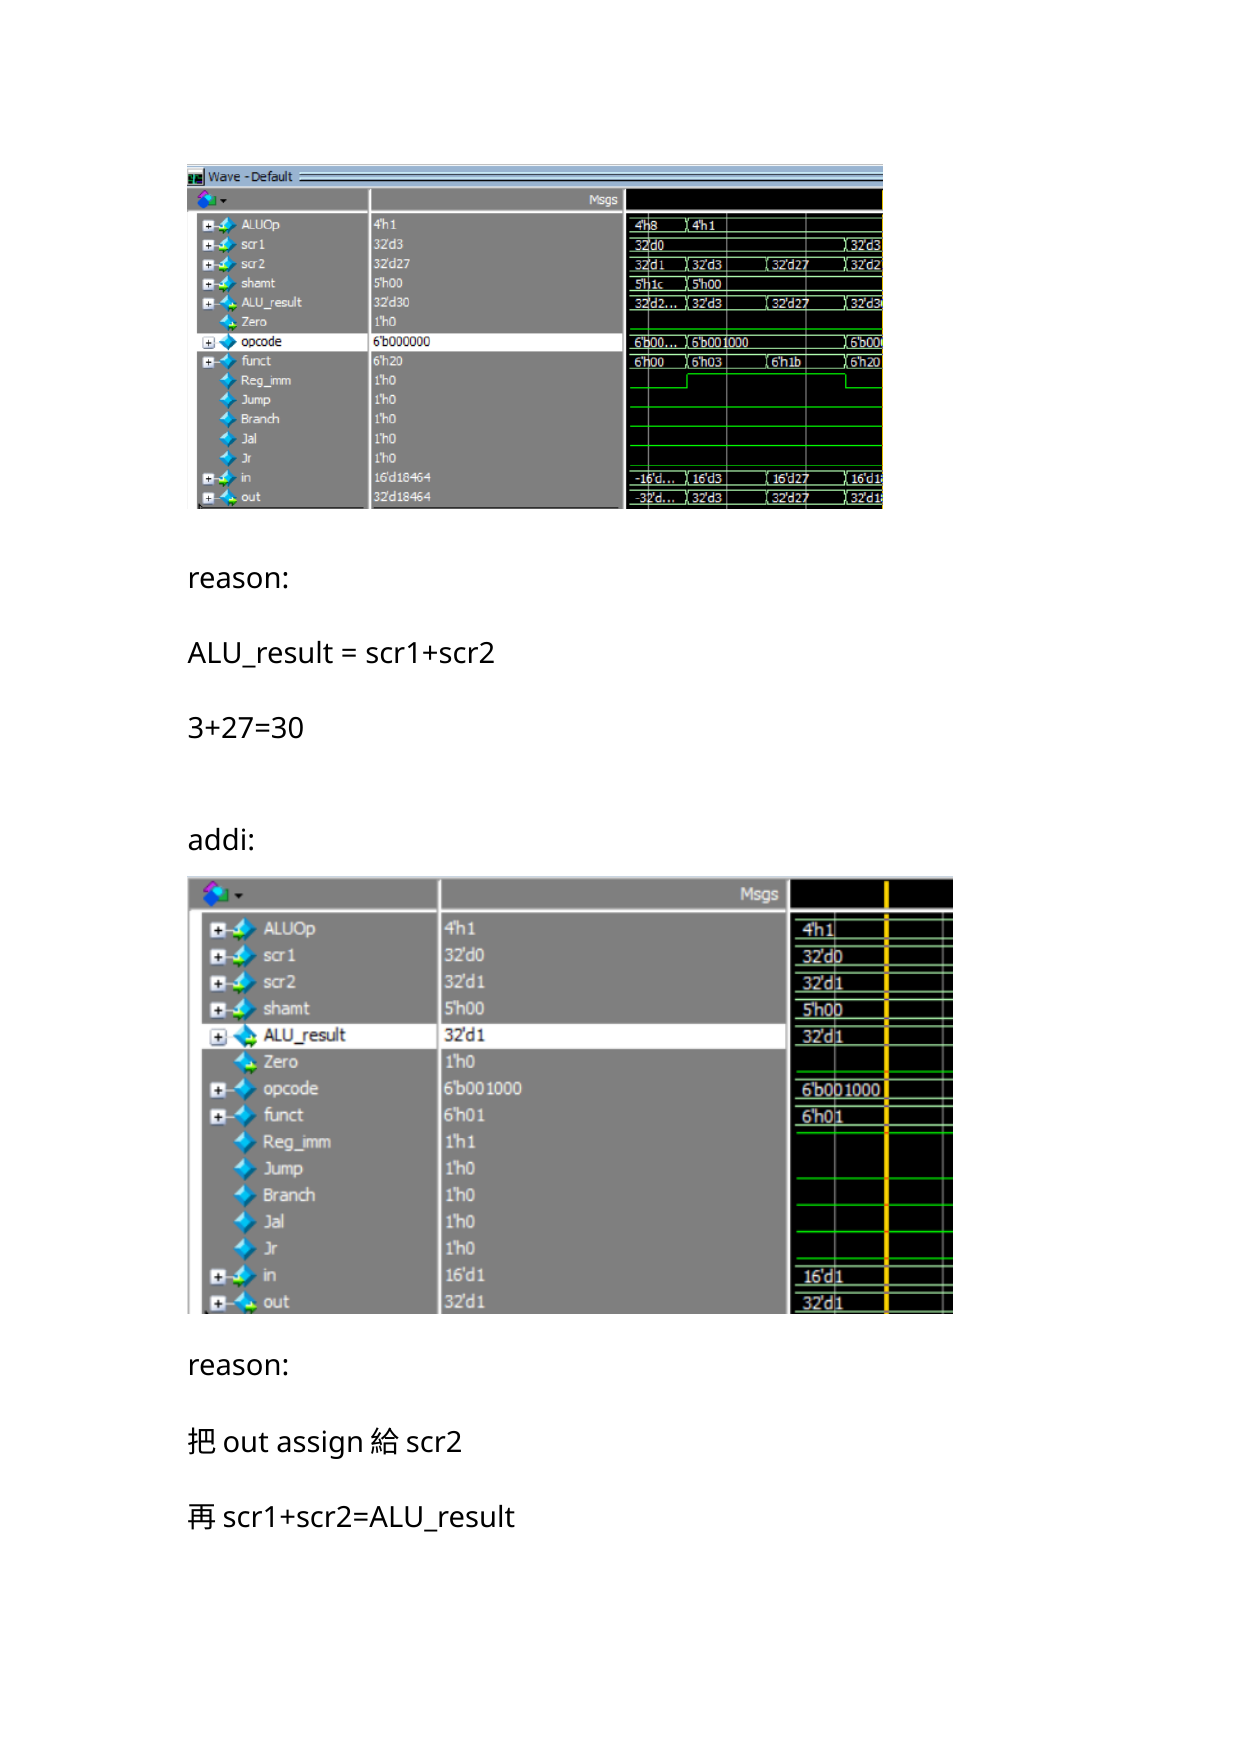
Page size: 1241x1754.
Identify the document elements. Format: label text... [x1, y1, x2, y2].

text 再scr1+scr2=ALU_result [187, 1477, 1053, 1552]
text addi: [187, 802, 1053, 877]
text 3+27=30 [187, 689, 1053, 764]
picture [187, 164, 883, 509]
text reason: [187, 539, 1053, 614]
text 把out assign給 scr2 [187, 1402, 1053, 1477]
text reason: [187, 1327, 1053, 1402]
text ALU_result = scr1+scr2 [187, 614, 1053, 689]
picture [187, 876, 953, 1314]
